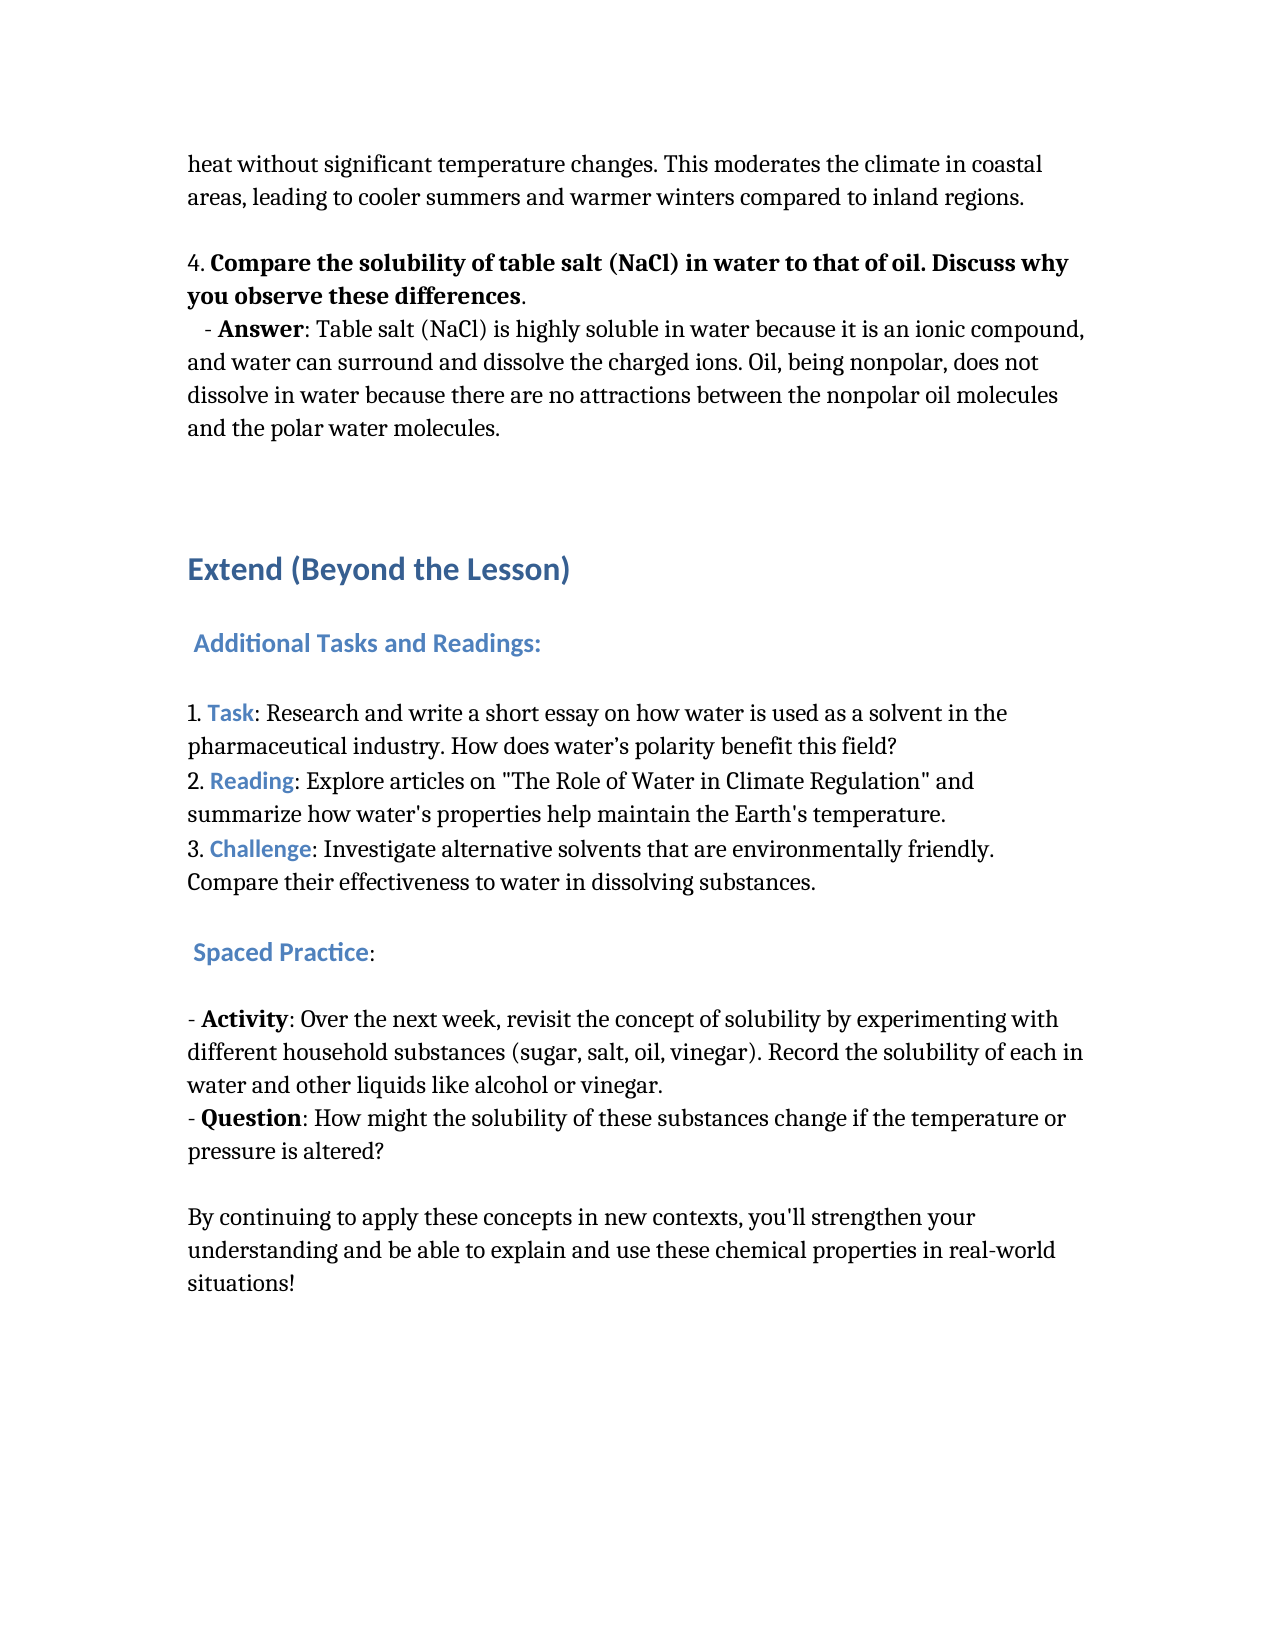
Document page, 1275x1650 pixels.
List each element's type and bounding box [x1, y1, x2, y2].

text [187, 150, 1087, 1298]
